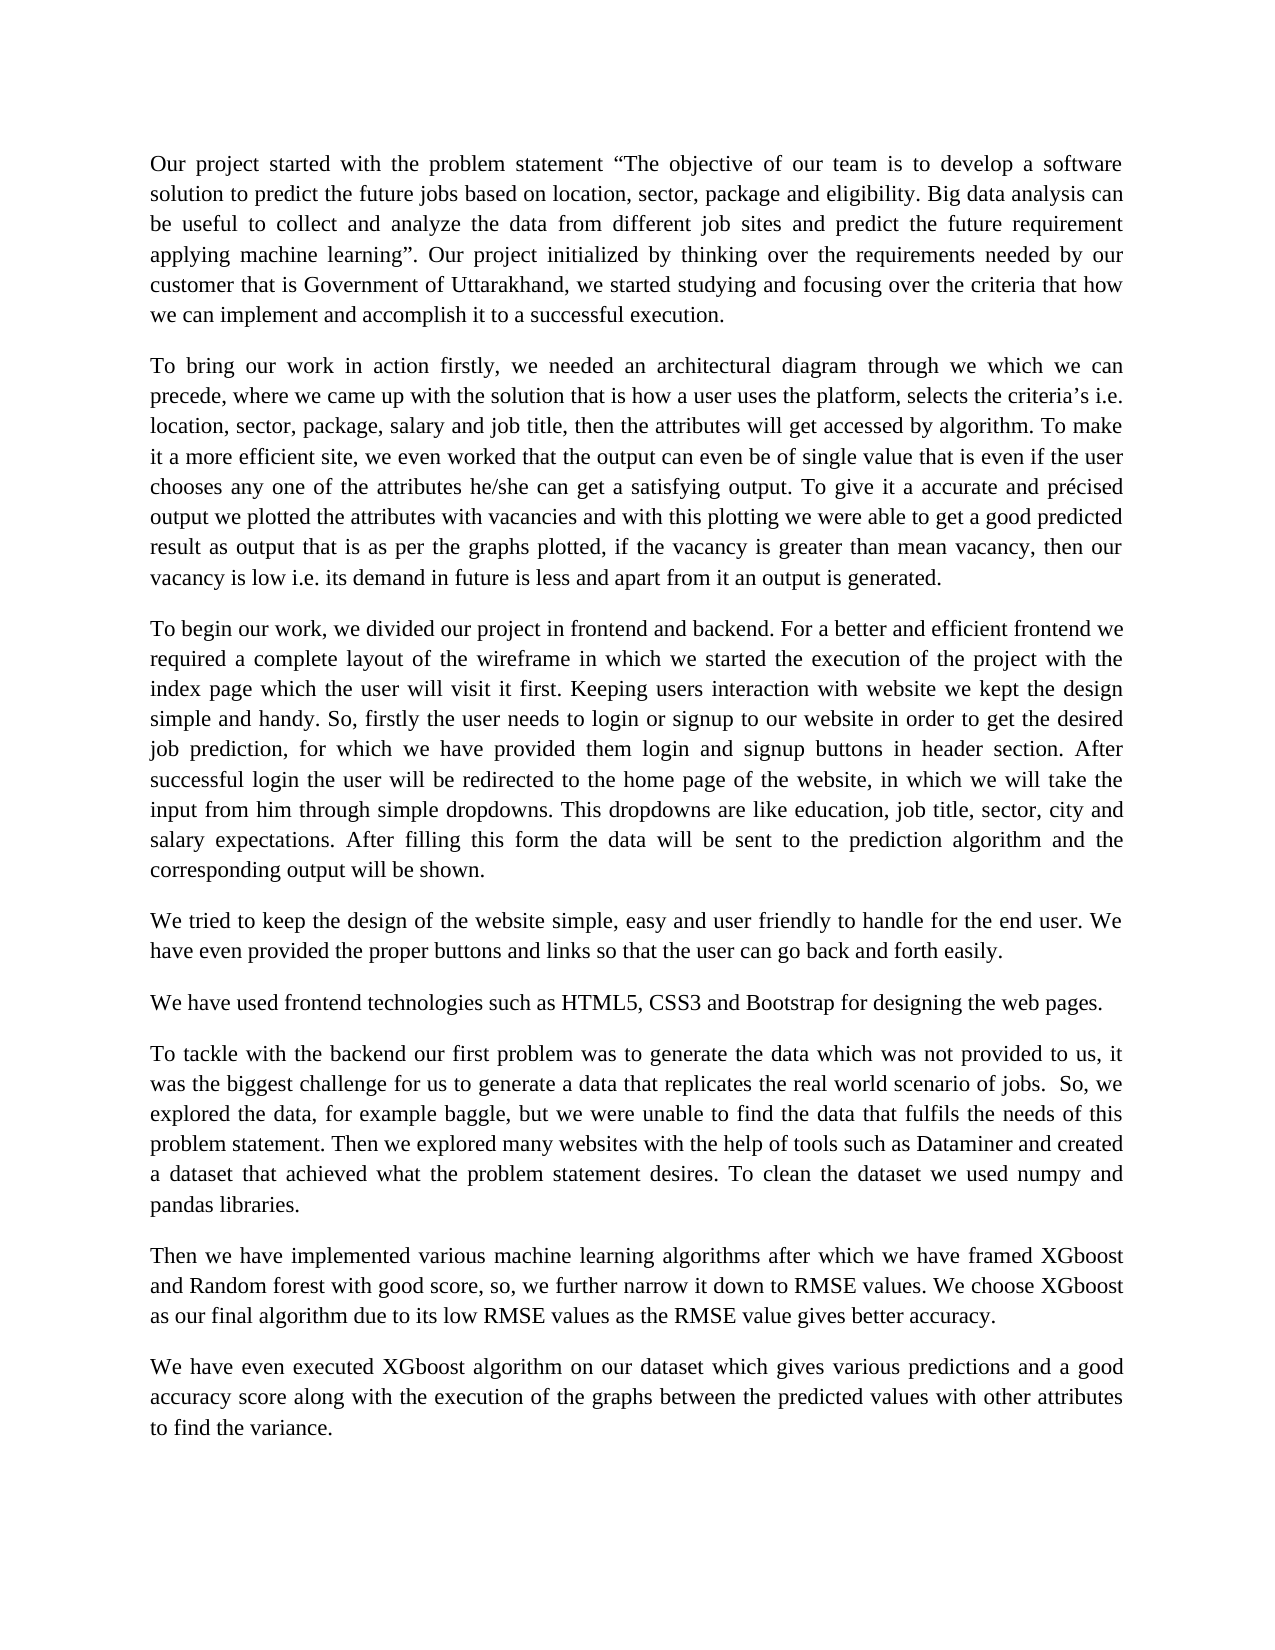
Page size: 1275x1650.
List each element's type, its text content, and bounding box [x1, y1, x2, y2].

text To tackle with the backend our first problem was to generate the data which was not provided to us, it was the biggest challenge for us to generate a data that replicates the real world scenario of jobs. So, we explored the data, for example baggle, but we were unable to find the data that fulfils the needs of this problem statement. Then we explored many websites with the help of tools such as Dataminer and created a dataset that achieved what the problem statement desires. To clean the dataset we used numpy and pandas libraries. [150, 1039, 1125, 1217]
text To begin our work, we divided our project in frontend and backend. For a better and efficient frontend we required a complete layout of the wireframe in which we started the execution of the project with the index page which the user will visit it first. Keeping users interaction with website we kept the design simple and handy. So, firstly the user needs to login or signup to our website in order to get the desired job prediction, for which we have provided them login and signup buttons in header section. After successful login the user will be redirected to the home page of the website, in which we will take the input from him through simple dropdowns. This dropdowns are like education, job title, sector, city and salary expectations. After filling this form the data will be sent to the prediction algorithm and the corresponding output will be shown. [150, 614, 1125, 883]
text Then we have implemented various machine learning algorithms after which we have framed XGboost and Random forest with good score, so, we further narrow it down to RMSE values. We choose XGboost as our final algorithm due to its low RMSE values as the RMSE value gives better accuracy. [150, 1242, 1125, 1328]
text We tried to keep the design of the website simple, easy and user friendly to handle for the end user. We have even provided the proper buttons and links so that the user can go back and forth easily. [150, 907, 1125, 964]
text Our project started with the problem statement “The objective of our team is to develop a software solution to predict the future jobs based on location, sector, package and eligibility. Big data analysis can be useful to collect and analyze the data from different job sites and predict the future requirement applying machine learning”. Our project initialized by thinking over the requirements needed by our customer that is Government of Uttarakhand, we started studying and focusing over the criteria that how we can implement and accomplish it to a successful execution. [150, 150, 1125, 327]
text To bring our work in action firstly, we needed an architectural diagram through we which we can precede, where we came up with the solution that is how a user uses the platform, selects the criteria’s i.e. location, sector, package, salary and job title, then the attributes will get accessed by algorithm. To make it a more efficient site, we even worked that the output can even be of single value that is even if the user chooses any one of the attributes he/she can get a satisfying output. To give it a accurate and précised output we plotted the attributes with vacancies and with this plotting we were able to get a good predicted result as output that is as per the graphs plotted, if the vacancy is greater than mean vacancy, then our vacancy is low i.e. its demand in future is less and apart from it an output is generated. [150, 352, 1125, 590]
text We have used frontend technologies such as HTML5, CSS3 and Bootstrap for designing the web pages. [150, 988, 1125, 1015]
text We have even executed XGboost algorithm on our dataset which gives various predictions and a good accuracy score along with the execution of the graphs between the predicted values with other attributes to find the variance. [150, 1353, 1125, 1440]
